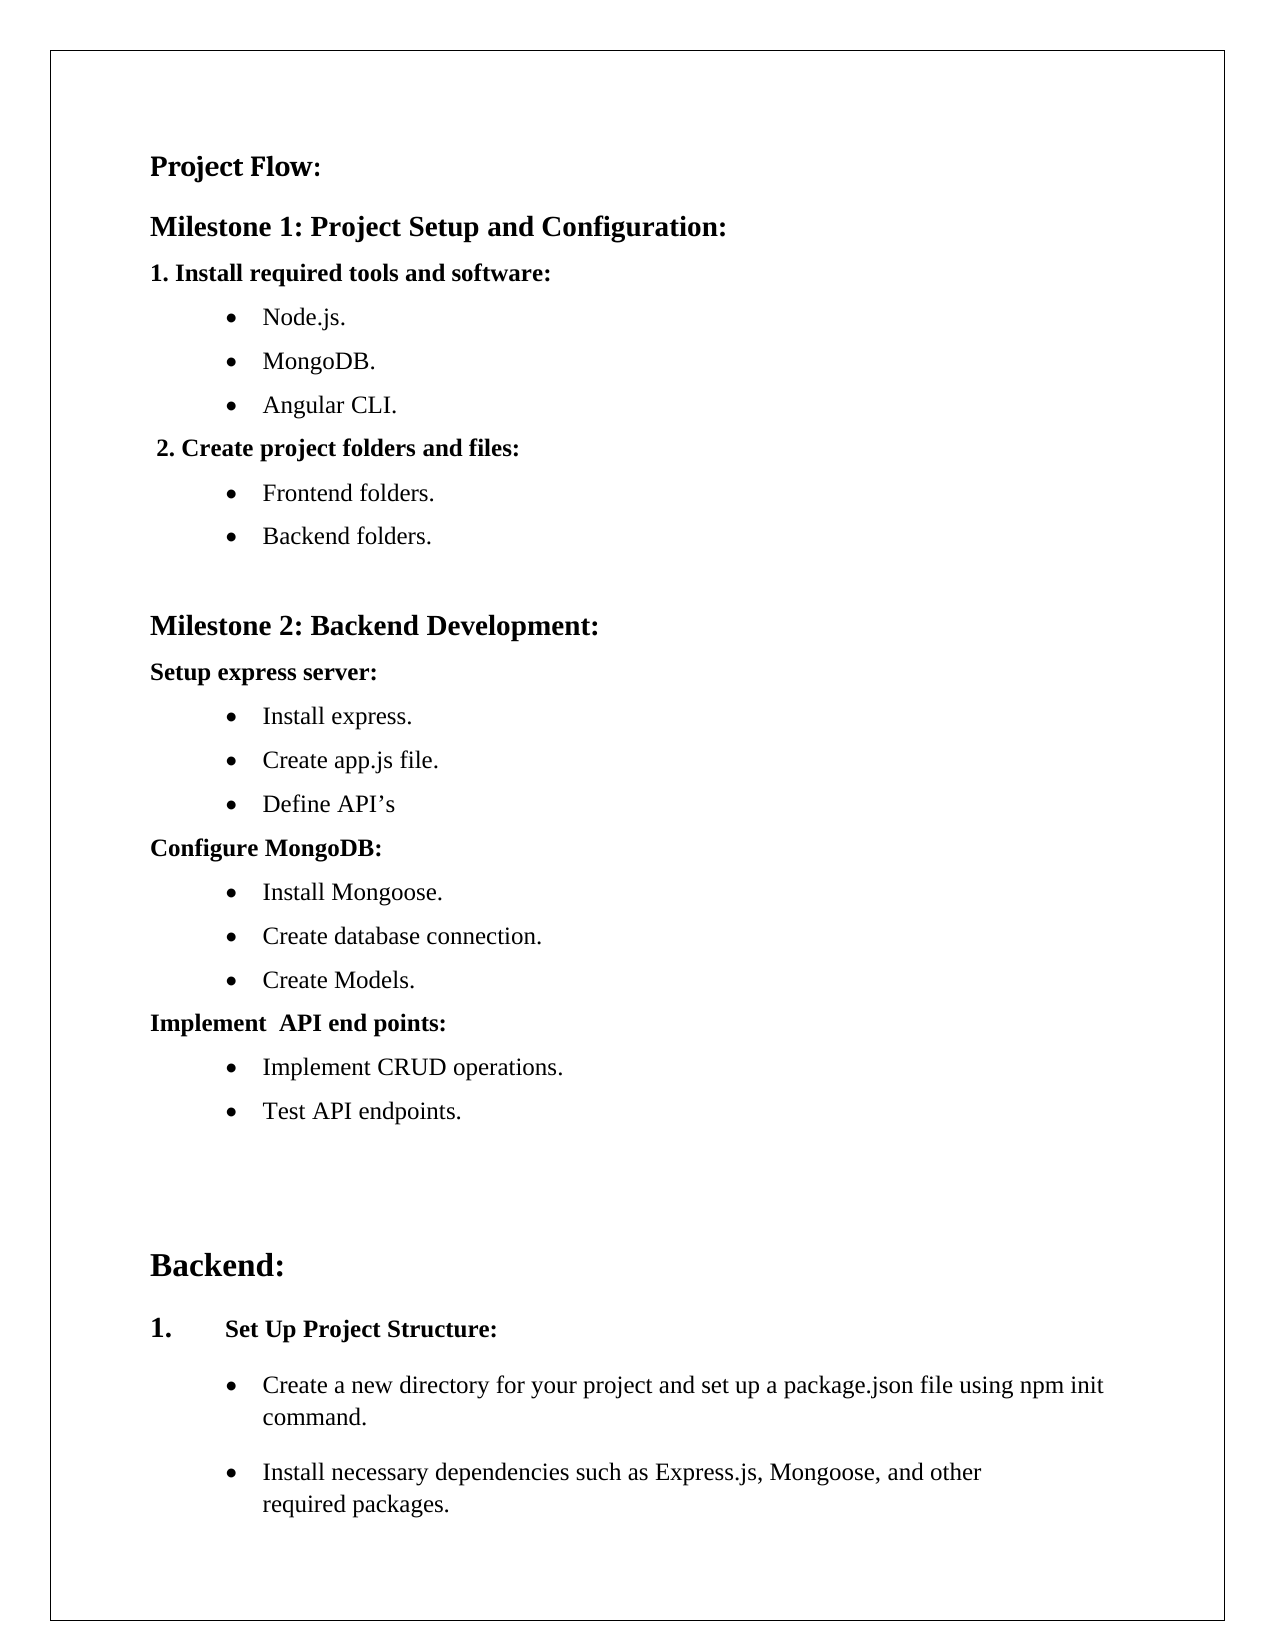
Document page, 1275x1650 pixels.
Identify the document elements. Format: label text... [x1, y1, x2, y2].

subtitle Setup express server: [150, 657, 1135, 686]
subtitle Set Up Project Structure: [150, 1310, 1135, 1343]
list Implement CRUD operations. [225, 1051, 1135, 1082]
list Backend folders. [225, 520, 1135, 551]
list Install express. [225, 700, 1135, 731]
list Frontend folders. [225, 477, 1135, 507]
list Create a new directory for your project and set up a package.json file using npm init command. [225, 1369, 1104, 1431]
text Backend: [150, 1245, 1135, 1283]
subtitle Install required tools and software: [150, 258, 1135, 287]
text Milestone 1: Project Setup and Configuration: [150, 209, 1135, 243]
list MongoDB. [225, 345, 1135, 376]
list Node.js. [225, 301, 1135, 332]
subtitle Project Flow: [150, 150, 1135, 183]
subtitle Implement API end points: [150, 1008, 1135, 1037]
subtitle Create project folders and files: [156, 433, 1135, 462]
list Test API endpoints. [225, 1095, 1135, 1126]
list Create database connection. [225, 920, 1135, 950]
list Create app.js file. [225, 744, 1135, 775]
list Define API’s [225, 788, 1135, 819]
list Install Mongoose. [225, 876, 1135, 906]
subtitle Milestone 2: Backend Development: [150, 608, 1135, 642]
list Create Models. [225, 964, 1135, 994]
list Install necessary dependencies such as Express.js, Mongoose, and other required packages. [225, 1456, 1070, 1518]
list Angular CLI. [225, 389, 1135, 419]
subtitle Configure MongoDB: [150, 833, 1135, 861]
